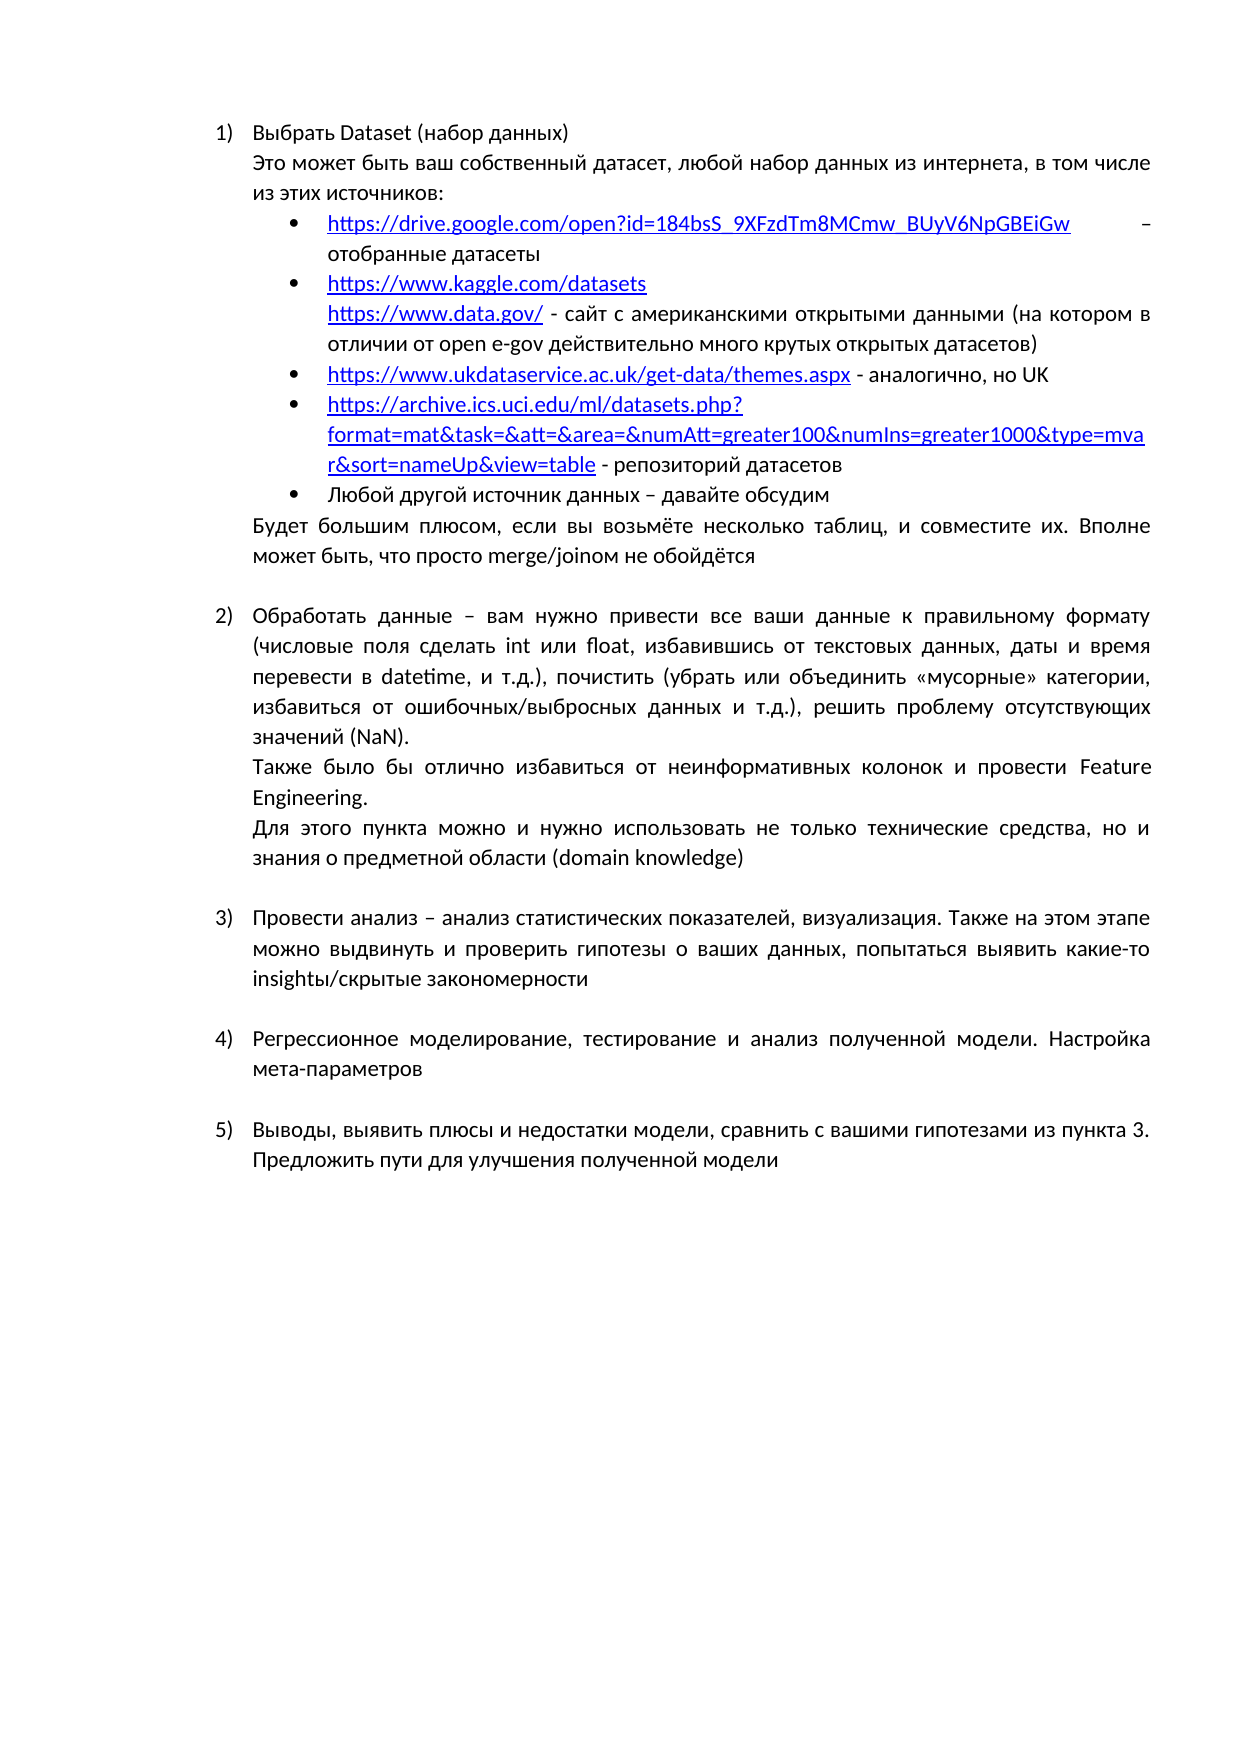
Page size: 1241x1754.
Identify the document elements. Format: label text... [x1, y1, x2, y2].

list Будет большим плюсом, если вы возьмёте несколько таблиц, и совместите их. Вполне может быть, что просто merge/joinом не обойдётся [252, 511, 1152, 569]
list https://archive.ics.uci.edu/ml/datasets.php?format=mat&task=&att=&area=&numAtt=greater100&numIns=greater1000&type=mvar&sort=nameUp&view=table - репозиторий датасетов [290, 390, 1152, 478]
list Регрессионное моделирование, тестирование и анализ полученной модели. Настройка мета-параметров [215, 1024, 1152, 1083]
list Также было бы отлично избавиться от неинформативных колонок и провести Feature Engineering. [252, 752, 1152, 811]
list Любой другой источник данных – давайте обсудим [290, 481, 1152, 509]
list https://www.ukdataservice.ac.uk/get-data/themes.aspx - аналогично, но UK [290, 360, 1152, 388]
list Выбрать Dataset (набор данных) [215, 118, 1152, 146]
list Для этого пункта можно и нужно использовать не только технические средства, но и знания о предметной области (domain knowledge) [252, 813, 1152, 871]
list Выводы, выявить плюсы и недостатки модели, сравнить с вашими гипотезами из пункта 3. Предложить пути для улучшения полученной модели [215, 1115, 1152, 1173]
list https://www.kaggle.com/datasets https://www.data.gov/ - сайт с американскими открытыми данными (на котором в отличии от open e-gov действительно много крутых открытых датасетов) [290, 269, 1152, 358]
list Это может быть ваш собственный датасет, любой набор данных из интернета, в том числе из этих источников: [252, 148, 1152, 207]
list Провести анализ – анализ статистических показателей, визуализация. Также на этом этапе можно выдвинуть и проверить гипотезы о ваших данных, попытаться выявить какие-то insightы/скрытые закономерности [215, 903, 1152, 992]
list https://drive.google.com/open?id=184bsS_9XFzdTm8MCmw_BUyV6NpGBEiGw – отобранные датасеты [290, 209, 1152, 267]
list Обработать данные – вам нужно привести все ваши данные к правильному формату (числовые поля сделать int или float, избавившись от текстовых данных, даты и время перевести в datetime, и т.д.), почистить (убрать или объединить «мусорные» категории, избавиться от ошибочных/выбросных данных и т.д.), решить проблему отсутствующих значений (NaN). [215, 601, 1152, 750]
